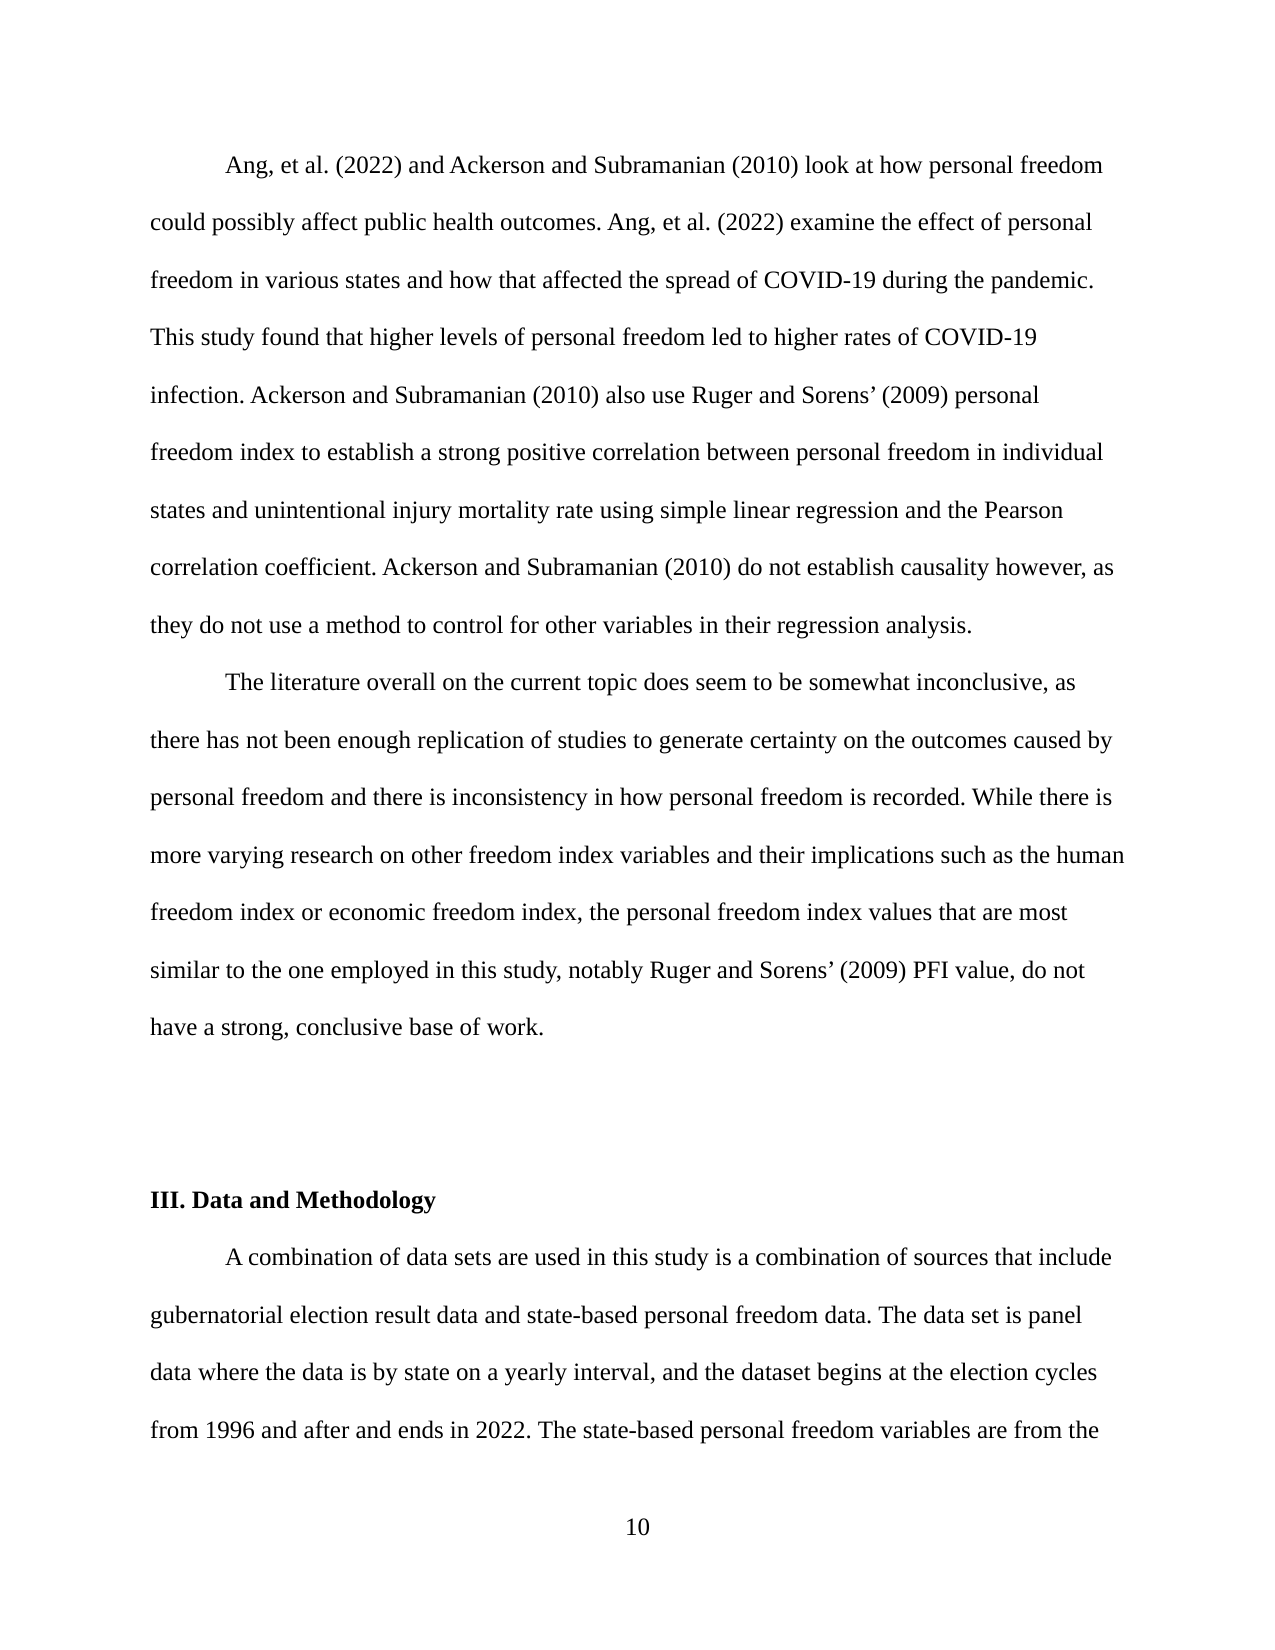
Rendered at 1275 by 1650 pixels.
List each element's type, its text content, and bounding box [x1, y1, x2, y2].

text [150, 1242, 1125, 1444]
text III. Data and Methodology [150, 1185, 1125, 1214]
text The literature overall on the current topic does seem to be somewhat inconclusive, as there has not been enough replication of studies to generate certainty on the outcomes caused by personal freedom and there is inconsistency in how personal freedom is recorded. While there is more varying research on other freedom index variables and their implications such as the human freedom index or economic freedom index, the personal freedom index values that are most similar to the one employed in this study, notably Ruger and Sorens’ (2009) PFI value, do not have a strong, conclusive base of work. [150, 667, 1125, 1041]
text Ang, et al. (2022) and Ackerson and Subramanian (2010) look at how personal freedom could possibly affect public health outcomes. Ang, et al. (2022) examine the effect of personal freedom in various states and how that affected the spread of COVID-19 during the pandemic. This study found that higher levels of personal freedom led to higher rates of COVID-19 infection. Ackerson and Subramanian (2010) also use Ruger and Sorens’ (2009) personal freedom index to establish a strong positive correlation between personal freedom in individual states and unintentional injury mortality rate using simple linear regression and the Pearson correlation coefficient. Ackerson and Subramanian (2010) do not establish causality however, as they do not use a method to control for other variables in their regression analysis. [150, 150, 1125, 639]
